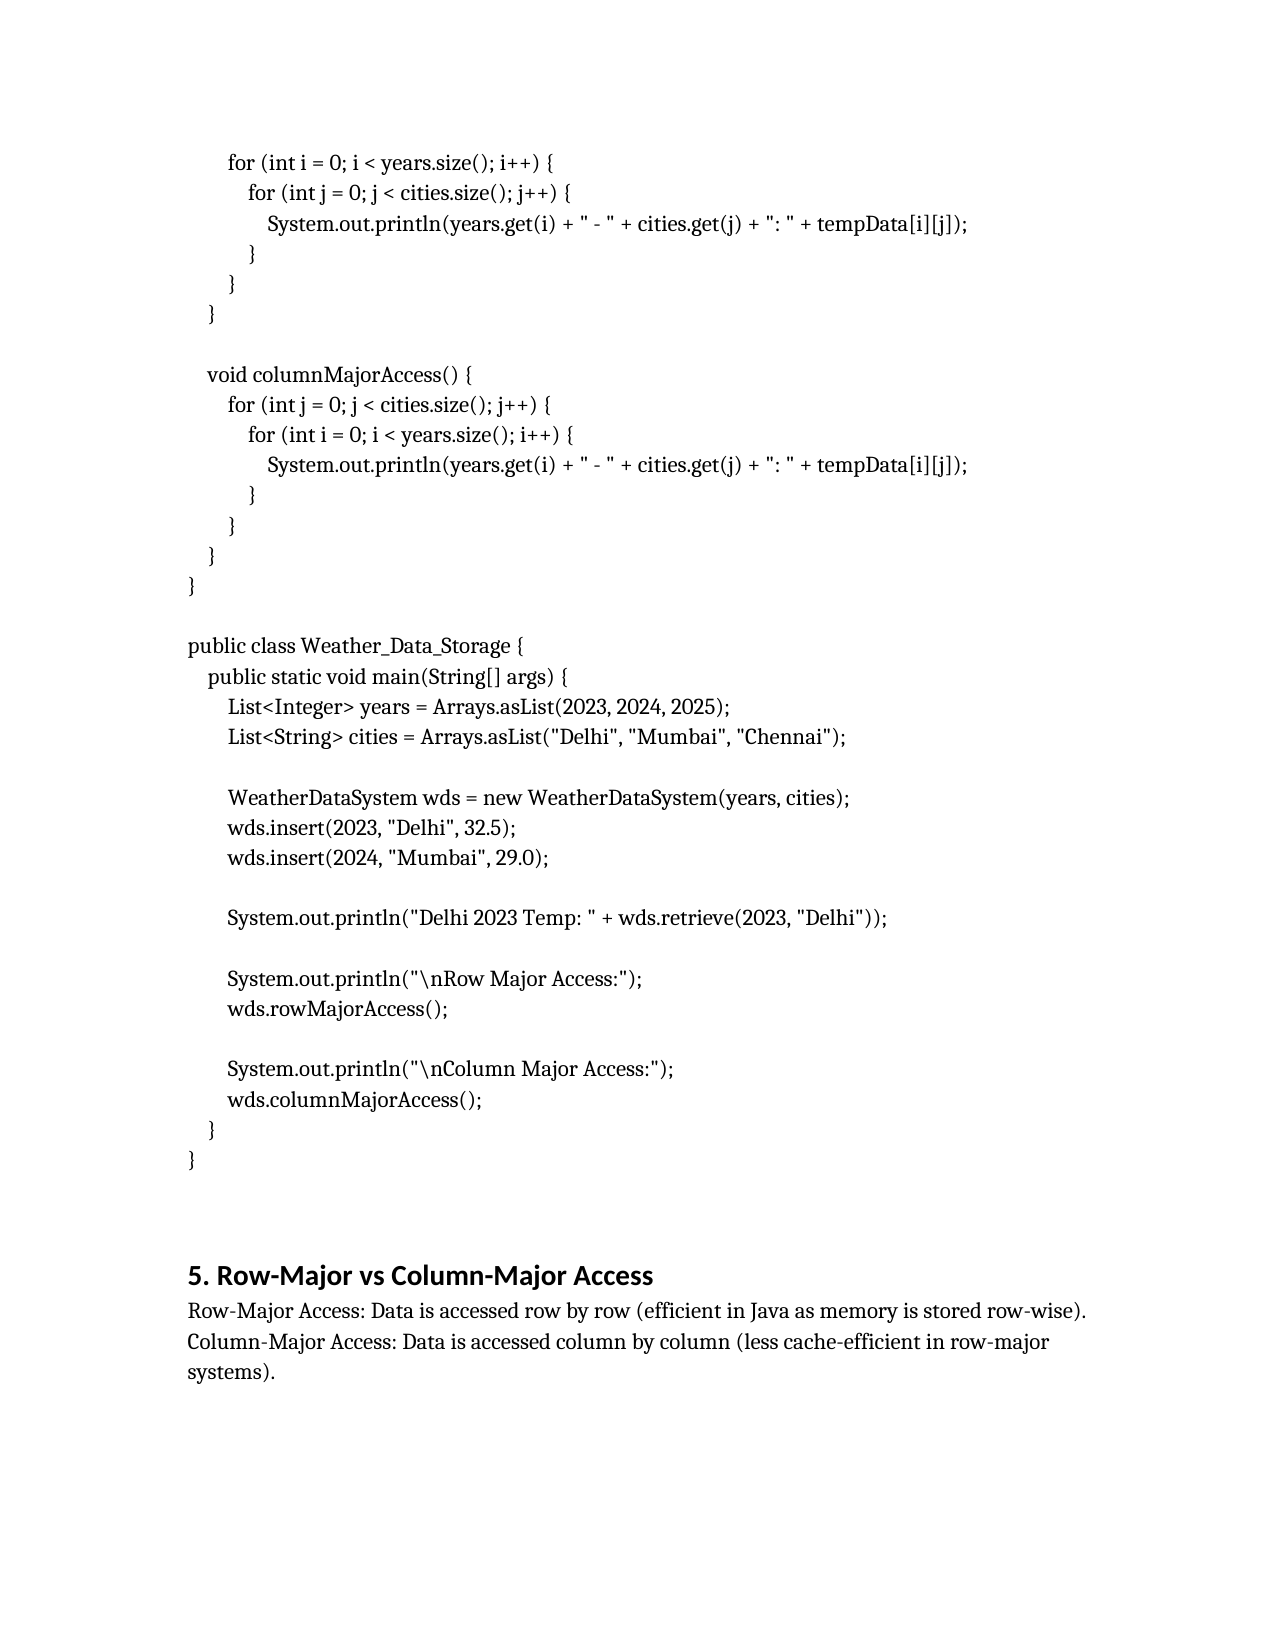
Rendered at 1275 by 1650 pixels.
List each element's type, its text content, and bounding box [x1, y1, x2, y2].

text Row-Major Access: Data is accessed row by row (efficient in Java as memory is stored row-wise). Column-Major Access: Data is accessed column by column (less cache-efficient in row-major systems). [187, 1298, 1087, 1385]
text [187, 150, 1087, 1203]
subtitle 5. Row-Major vs Column-Major Access [187, 1257, 1087, 1293]
